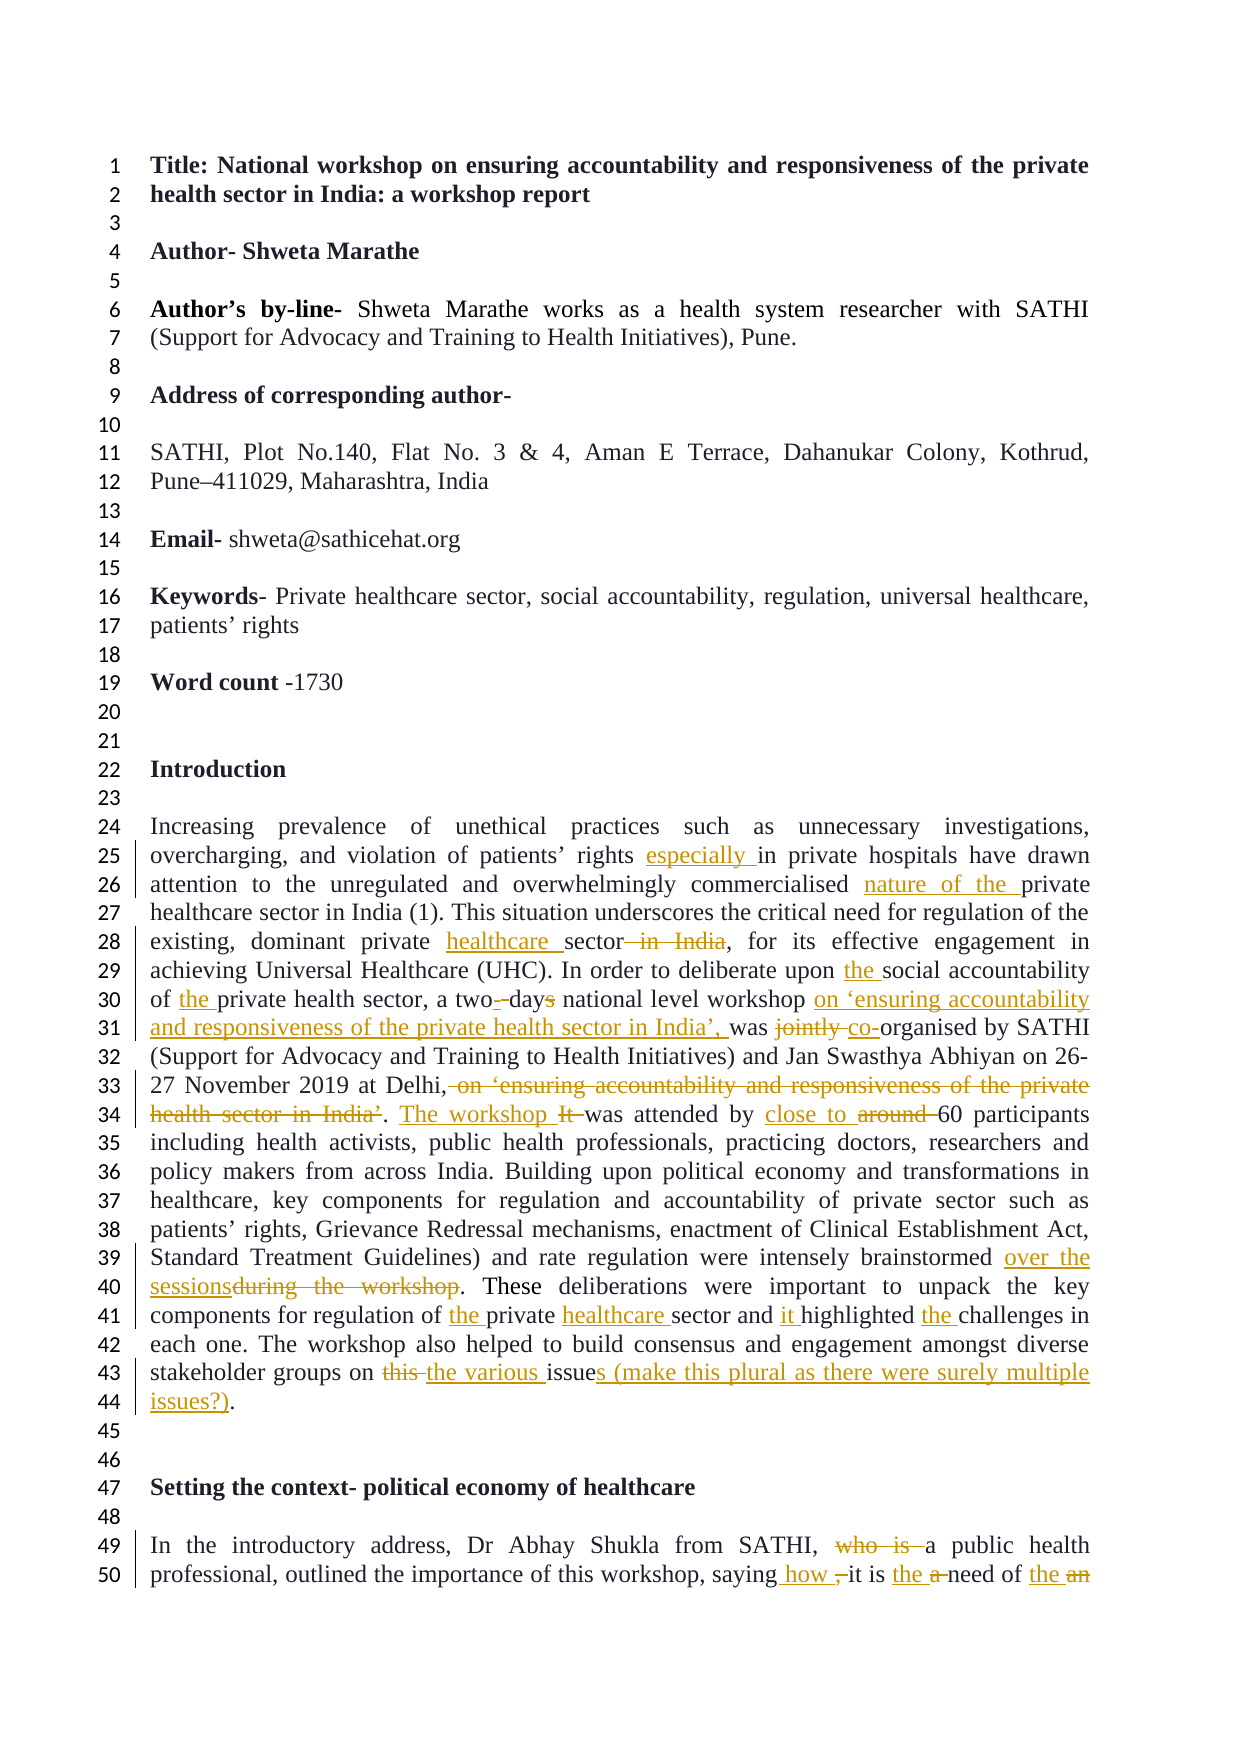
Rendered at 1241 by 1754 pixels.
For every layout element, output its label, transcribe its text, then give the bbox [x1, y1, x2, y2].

text Introduction [150, 754, 1090, 782]
text Address of corresponding author- [150, 380, 1090, 409]
text Email- shweta@sathicehat.org [150, 524, 1090, 552]
text SATHI, Plot No.140, Flat No. 3 & 4, Aman E Terrace, Dahanukar Colony, Kothrud, Pune–411029, Maharashtra, India [150, 437, 1090, 495]
text Setting the context- political economy of healthcare [150, 1472, 1090, 1501]
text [150, 1530, 1090, 1587]
text Increasing prevalence of unethical practices such as unnecessary investigations, overcharging, and violation of patients’ rights in private hospitals have drawn attention to the unregulated and overwhelmingly commercialised private healthcare sector in India (1). This situation underscores the critical need for regulation of the existing, dominant private sector, for its effective engagement in achieving Universal Healthcare (UHC). In order to deliberate upon social accountability of private health sector, a twoday national level workshop was organised by SATHI (Support for Advocacy and Training to Health Initiatives) and Jan Swasthya Abhiyan on 26-27 November 2019 at Delhi,. was attended by 60 participants including health activists, public health professionals, practicing doctors, researchers and policy makers from across India. Building upon political economy and transformations in healthcare, key components for regulation and accountability of private sector such as patients’ rights, Grievance Redressal mechanisms, enactment of Clinical Establishment Act, Standard Treatment Guidelines) and rate regulation were intensely brainstormed . These deliberations were important to unpack the key components for regulation of private sector and highlighted challenges in each one. The workshop also helped to build consensus and engagement amongst diverse stakeholder groups on issue. [150, 811, 1090, 1415]
text Keywords- Private healthcare sector, social accountability, regulation, universal healthcare, patients’ rights [150, 581, 1090, 639]
text Author’s by-line- Shweta Marathe works as a health system researcher with SATHI (Support for Advocacy and Training to Health Initiatives), Pune. [150, 294, 1090, 351]
text Title: National workshop on ensuring accountability and responsiveness of the private health sector in India: a workshop report [150, 150, 1090, 207]
text Word count -1730 [150, 667, 1090, 696]
text Author- Shweta Marathe [150, 236, 1090, 265]
